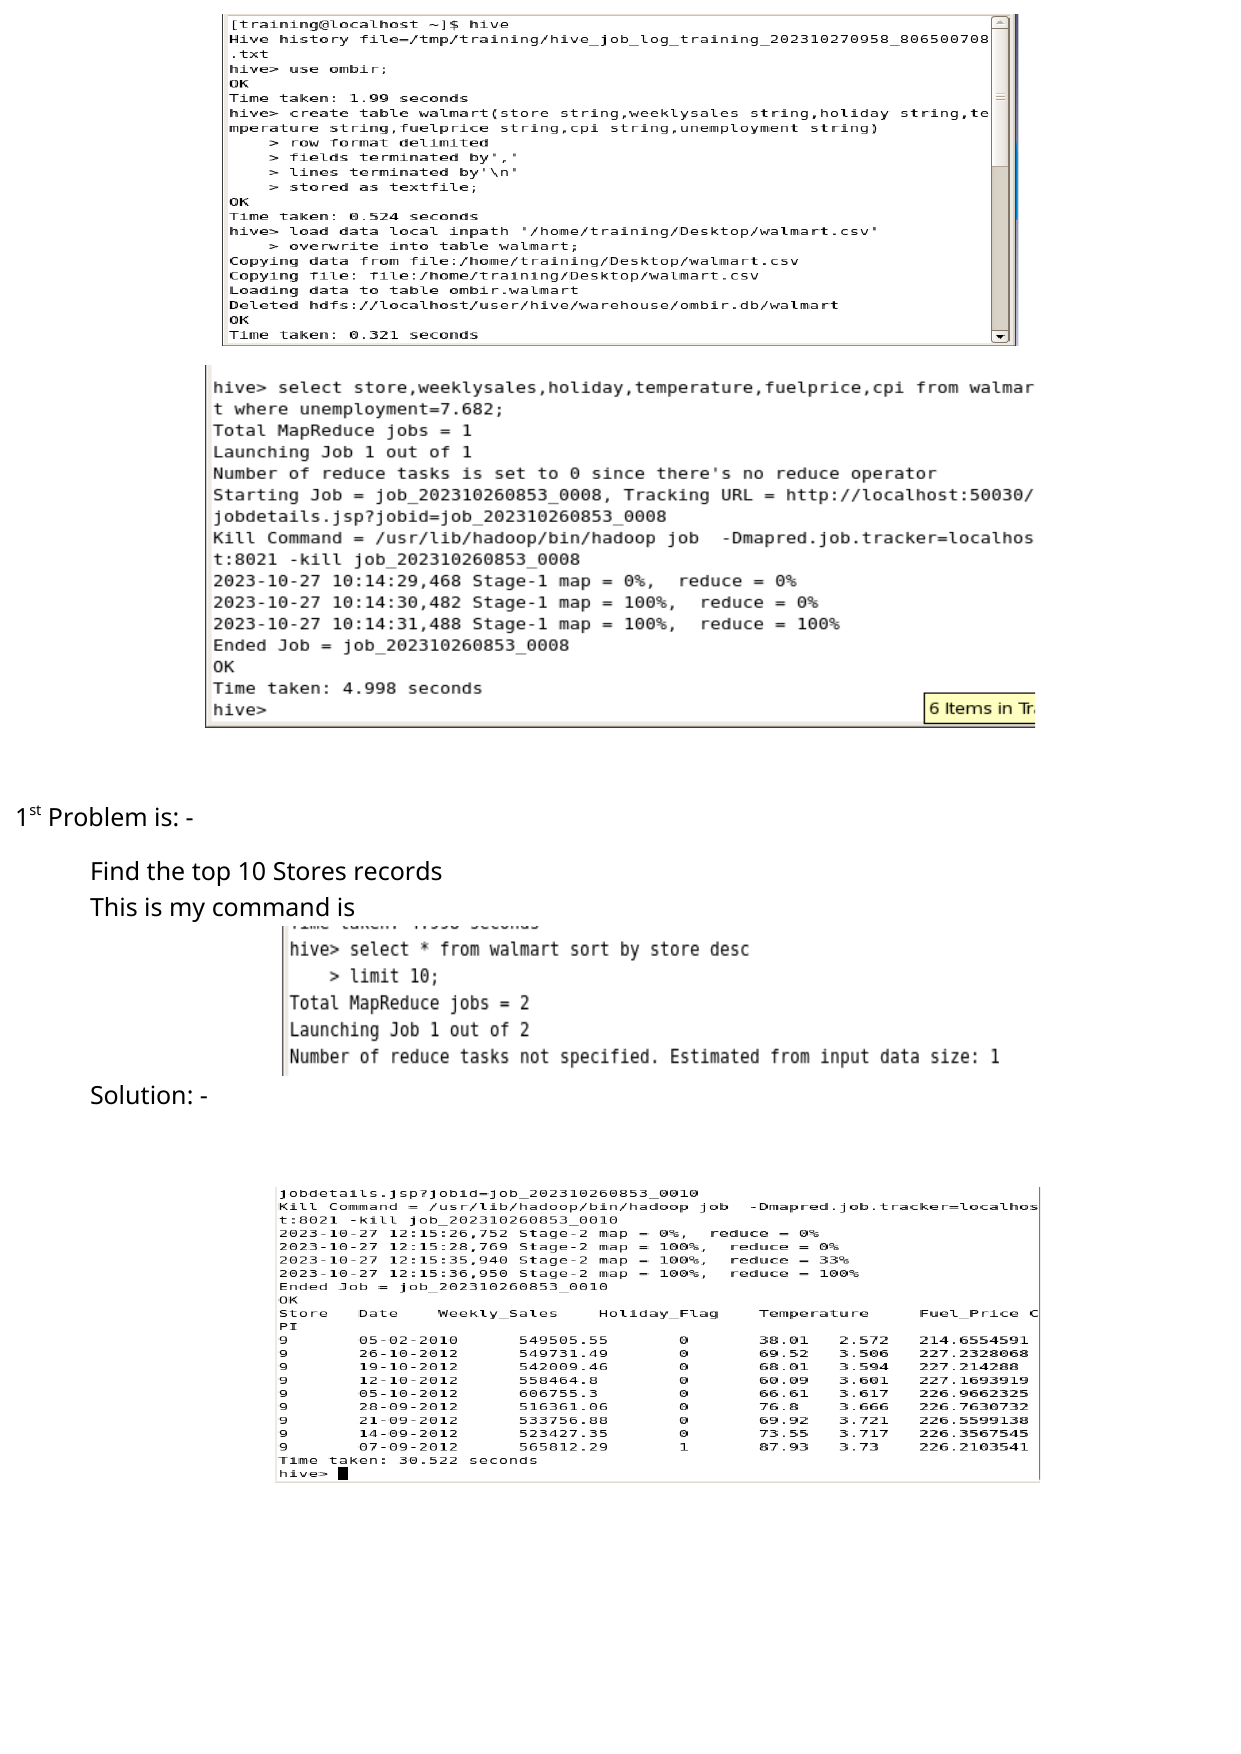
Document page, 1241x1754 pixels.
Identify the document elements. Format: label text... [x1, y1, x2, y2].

picture [205, 365, 1036, 728]
list Solution: - [90, 1078, 1226, 1112]
picture [275, 1187, 1041, 1483]
list Find the top 10 Stores records [90, 853, 1226, 887]
text 1st Problem is: - [15, 800, 1226, 834]
picture [281, 926, 1034, 1076]
list This is my command is [90, 890, 1226, 924]
picture [222, 14, 1019, 346]
